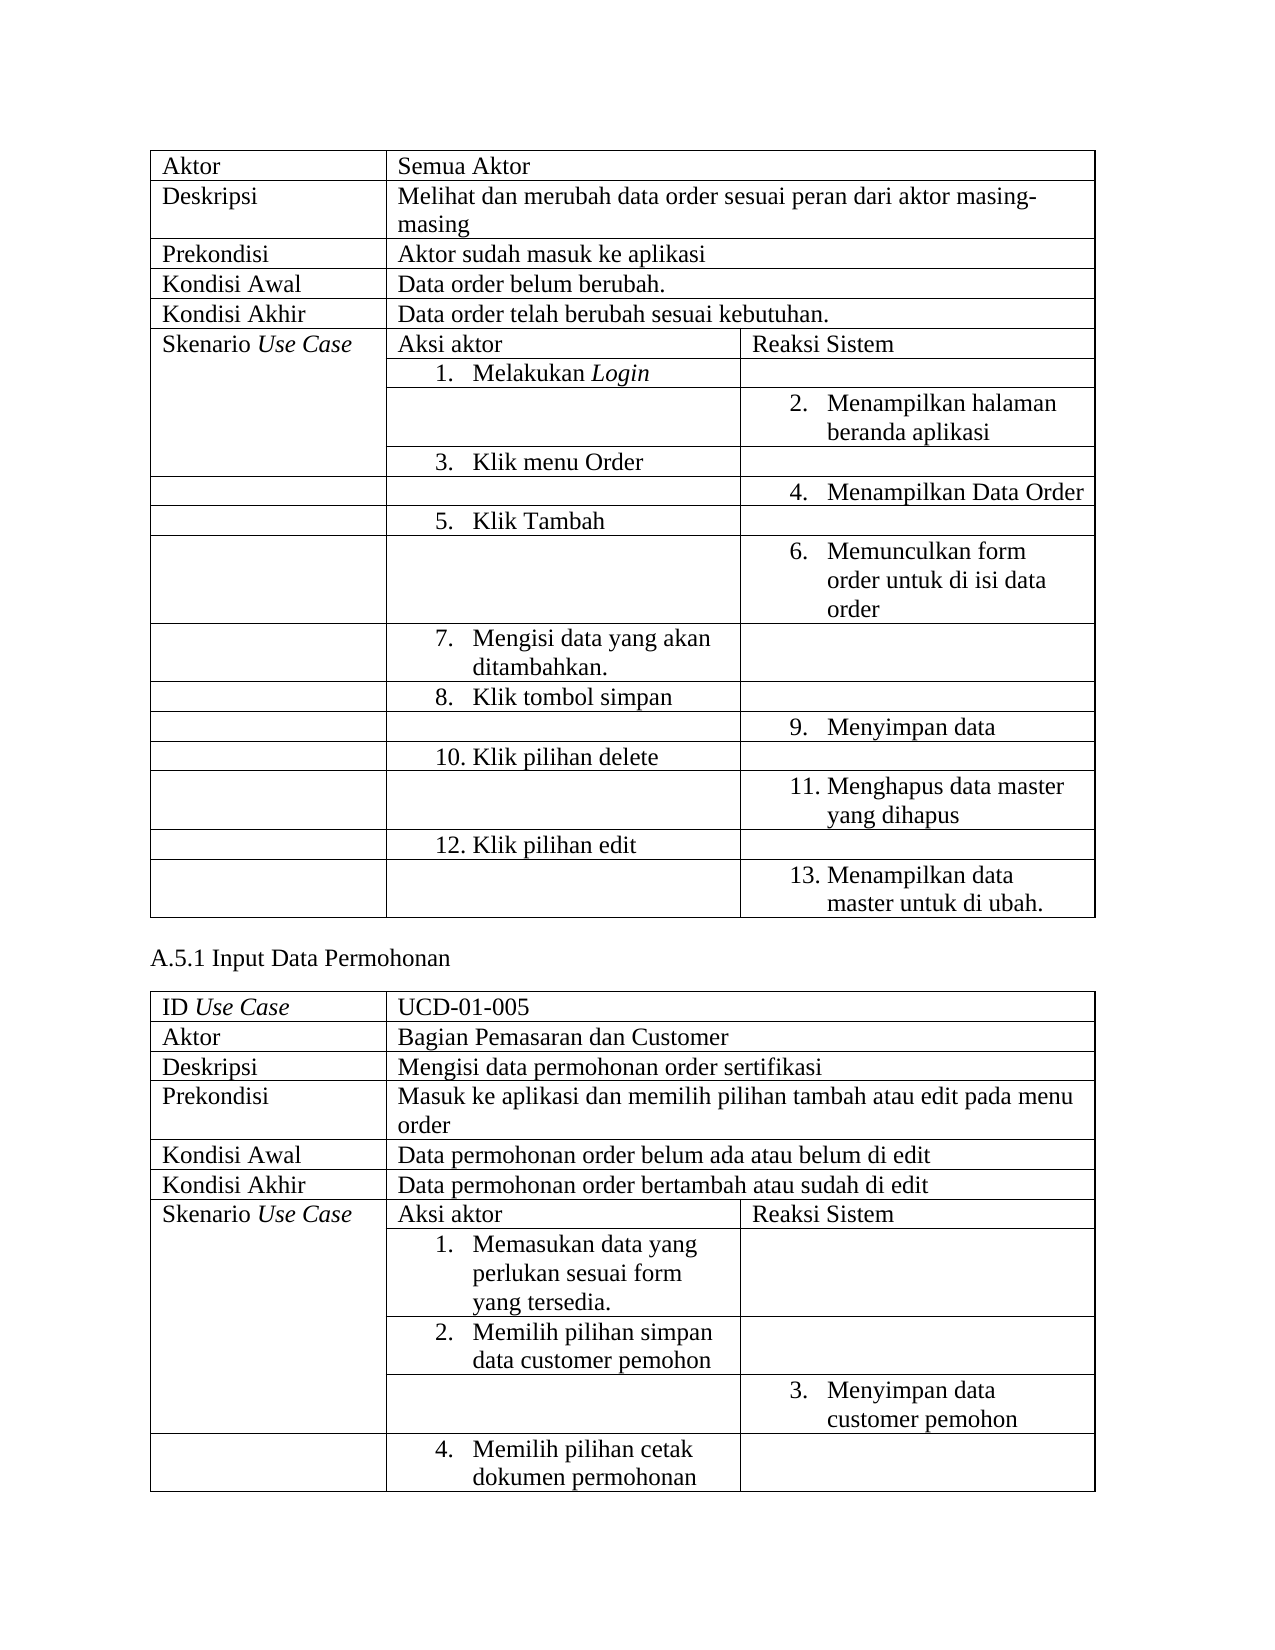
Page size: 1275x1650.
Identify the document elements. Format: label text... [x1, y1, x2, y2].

table_cell Aksi aktor [387, 329, 740, 357]
table_cell [387, 712, 740, 741]
table_header ID Use Case [151, 992, 386, 1021]
table_cell Semua Aktor [387, 151, 1094, 180]
table_cell Reaksi Sistem [741, 329, 1094, 357]
table_cell [151, 1434, 386, 1491]
table_header UCD-01-005 [387, 992, 1094, 1021]
table_cell Aksi aktor [387, 1200, 740, 1228]
table_cell Aktor [151, 1022, 386, 1051]
table_cell [151, 682, 386, 711]
table_cell Memilih pilihan simpan data customer pemohon [387, 1317, 740, 1374]
table_cell [741, 742, 1094, 770]
table_cell Data permohonan order belum ada atau belum di edit [387, 1140, 1094, 1169]
table_cell Skenario Use Case [151, 1200, 386, 1433]
table_cell [741, 447, 1094, 476]
table_cell Klik menu Order [387, 447, 740, 476]
table_cell Skenario Use Case [151, 329, 386, 476]
table_cell Klik pilihan edit [387, 830, 740, 859]
table_cell [151, 506, 386, 535]
table_cell [741, 1229, 1094, 1316]
table_cell [151, 712, 386, 741]
table_cell Menampilkan data master untuk di ubah. [741, 860, 1094, 917]
table_cell [151, 860, 386, 917]
table_cell Melihat dan merubah data order sesuai peran dari aktor masing-masing [387, 181, 1094, 238]
table_cell Melakukan Login [387, 359, 740, 387]
table_cell Menyimpan data [741, 712, 1094, 741]
table_cell Klik Tambah [387, 506, 740, 535]
table_cell Deskripsi [151, 181, 386, 238]
table_cell [741, 1434, 1094, 1491]
table_cell Aktor [151, 151, 386, 180]
table_cell Prekondisi [151, 1081, 386, 1139]
table_cell Mengisi data yang akan ditambahkan. [387, 624, 740, 681]
table_cell [151, 536, 386, 622]
table_cell Masuk ke aplikasi dan memilih pilihan tambah atau edit pada menu order [387, 1081, 1094, 1139]
table_cell Bagian Pemasaran dan Customer [387, 1022, 1094, 1051]
table_cell [151, 742, 386, 770]
table_cell [151, 624, 386, 681]
table_cell [741, 1317, 1094, 1374]
table_cell Menghapus data master yang dihapus [741, 771, 1094, 829]
table_cell [387, 771, 740, 829]
table_cell Deskripsi [151, 1052, 386, 1080]
table_cell Menyimpan data customer pemohon [741, 1375, 1094, 1433]
table_cell Memasukan data yang perlukan sesuai form yang tersedia. [387, 1229, 740, 1316]
table_cell Mengisi data permohonan order sertifikasi [387, 1052, 1094, 1080]
table_cell [387, 536, 740, 622]
table_cell [151, 830, 386, 859]
text A.5.1 Input Data Permohonan [150, 943, 1125, 972]
table_cell [387, 860, 740, 917]
table_cell [387, 1375, 740, 1433]
table_cell [741, 506, 1094, 535]
table_cell Memunculkan form order untuk di isi data order [741, 536, 1094, 622]
table_cell Data permohonan order bertambah atau sudah di edit [387, 1170, 1094, 1198]
table_cell [741, 624, 1094, 681]
table_cell Menampilkan halaman beranda aplikasi [741, 388, 1094, 446]
table_cell Reaksi Sistem [741, 1200, 1094, 1228]
table_cell [741, 682, 1094, 711]
table_cell [741, 830, 1094, 859]
table_cell [151, 771, 386, 829]
table_cell Data order telah berubah sesuai kebutuhan. [387, 299, 1094, 328]
table_cell [387, 477, 740, 505]
table_cell Menampilkan Data Order [741, 477, 1094, 505]
table_cell [741, 359, 1094, 387]
table_cell Kondisi Awal [151, 269, 386, 298]
table_cell Klik pilihan delete [387, 742, 740, 770]
table_cell Memilih pilihan cetak dokumen permohonan [387, 1434, 740, 1491]
table_cell Prekondisi [151, 239, 386, 268]
table_cell Kondisi Akhir [151, 299, 386, 328]
table_cell Kondisi Akhir [151, 1170, 386, 1198]
table_cell Klik tombol simpan [387, 682, 740, 711]
table_cell Data order belum berubah. [387, 269, 1094, 298]
table_cell [387, 388, 740, 446]
table_cell [151, 477, 386, 505]
table_cell Aktor sudah masuk ke aplikasi [387, 239, 1094, 268]
table_cell Kondisi Awal [151, 1140, 386, 1169]
